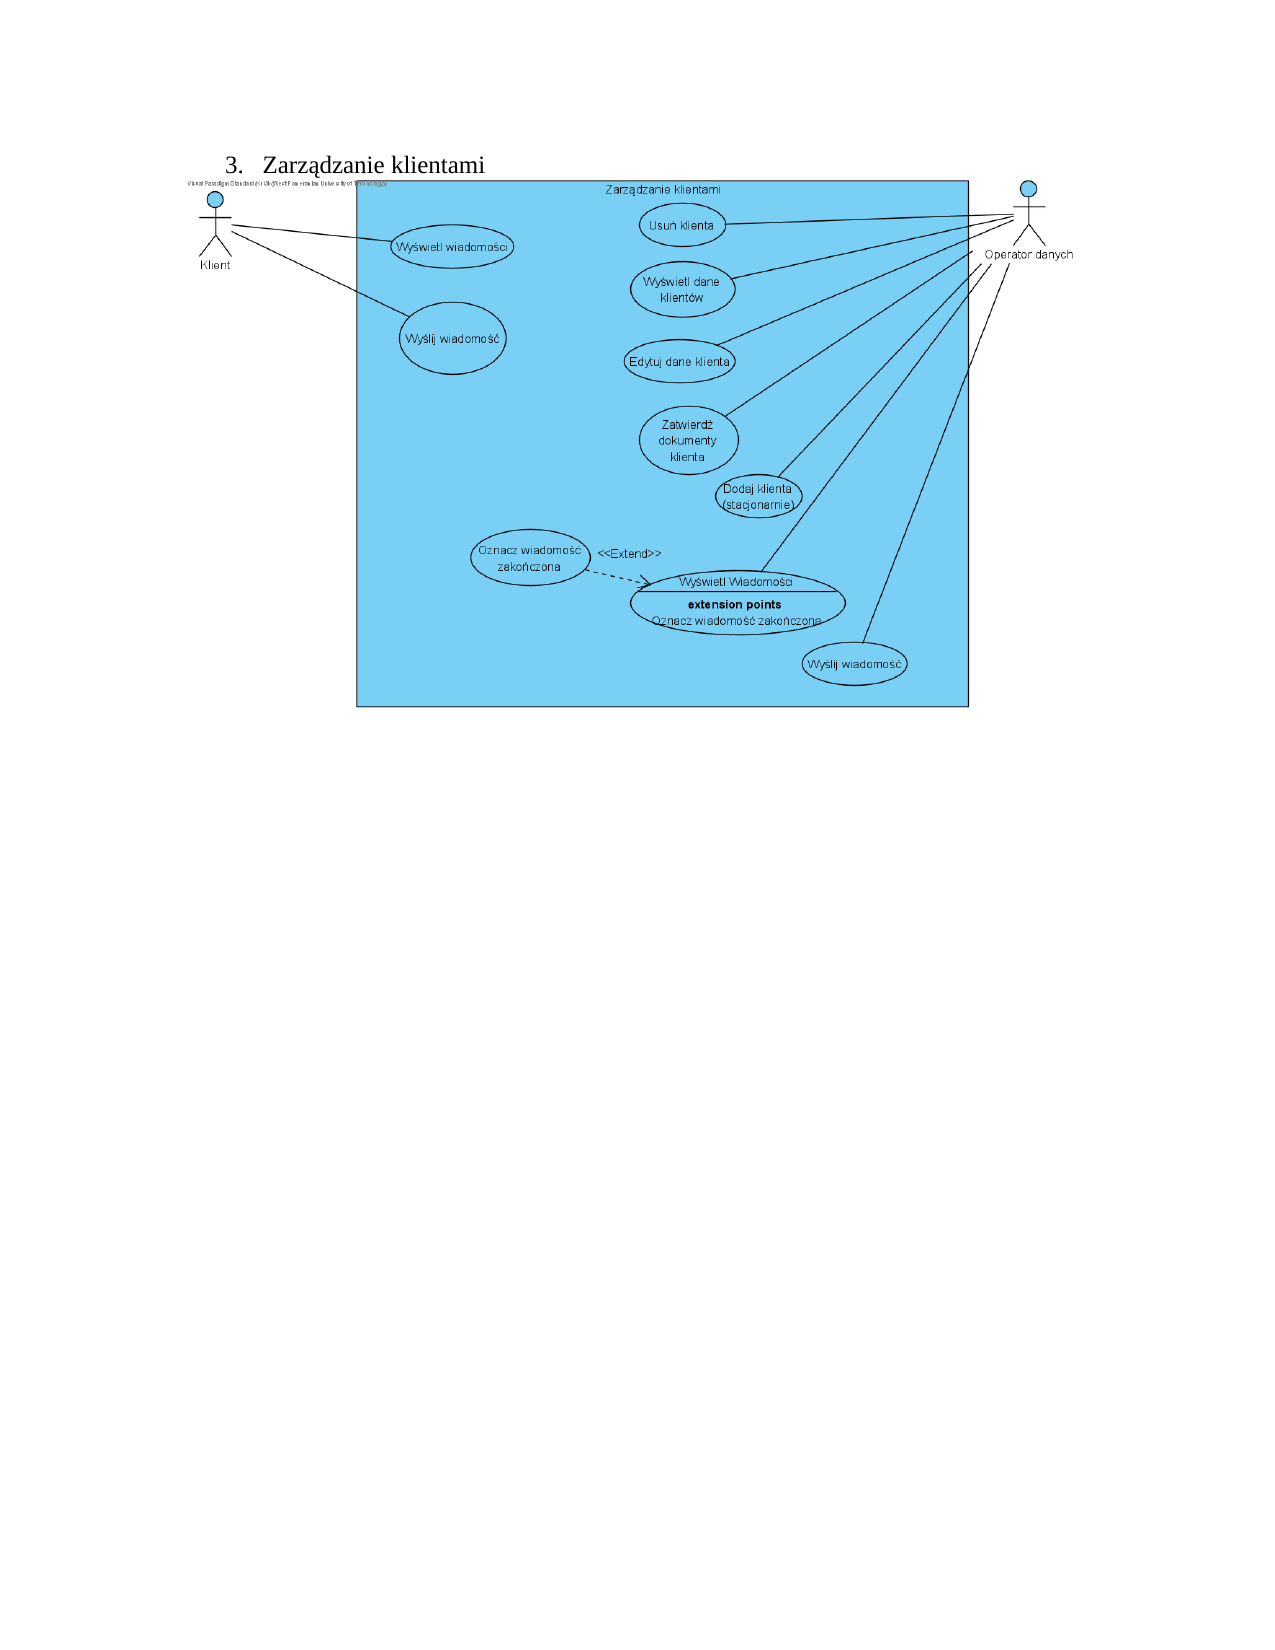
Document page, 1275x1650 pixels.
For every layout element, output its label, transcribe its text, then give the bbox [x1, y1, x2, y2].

picture [187, 178, 1088, 712]
list Zarządzanie klientami [225, 150, 1087, 178]
